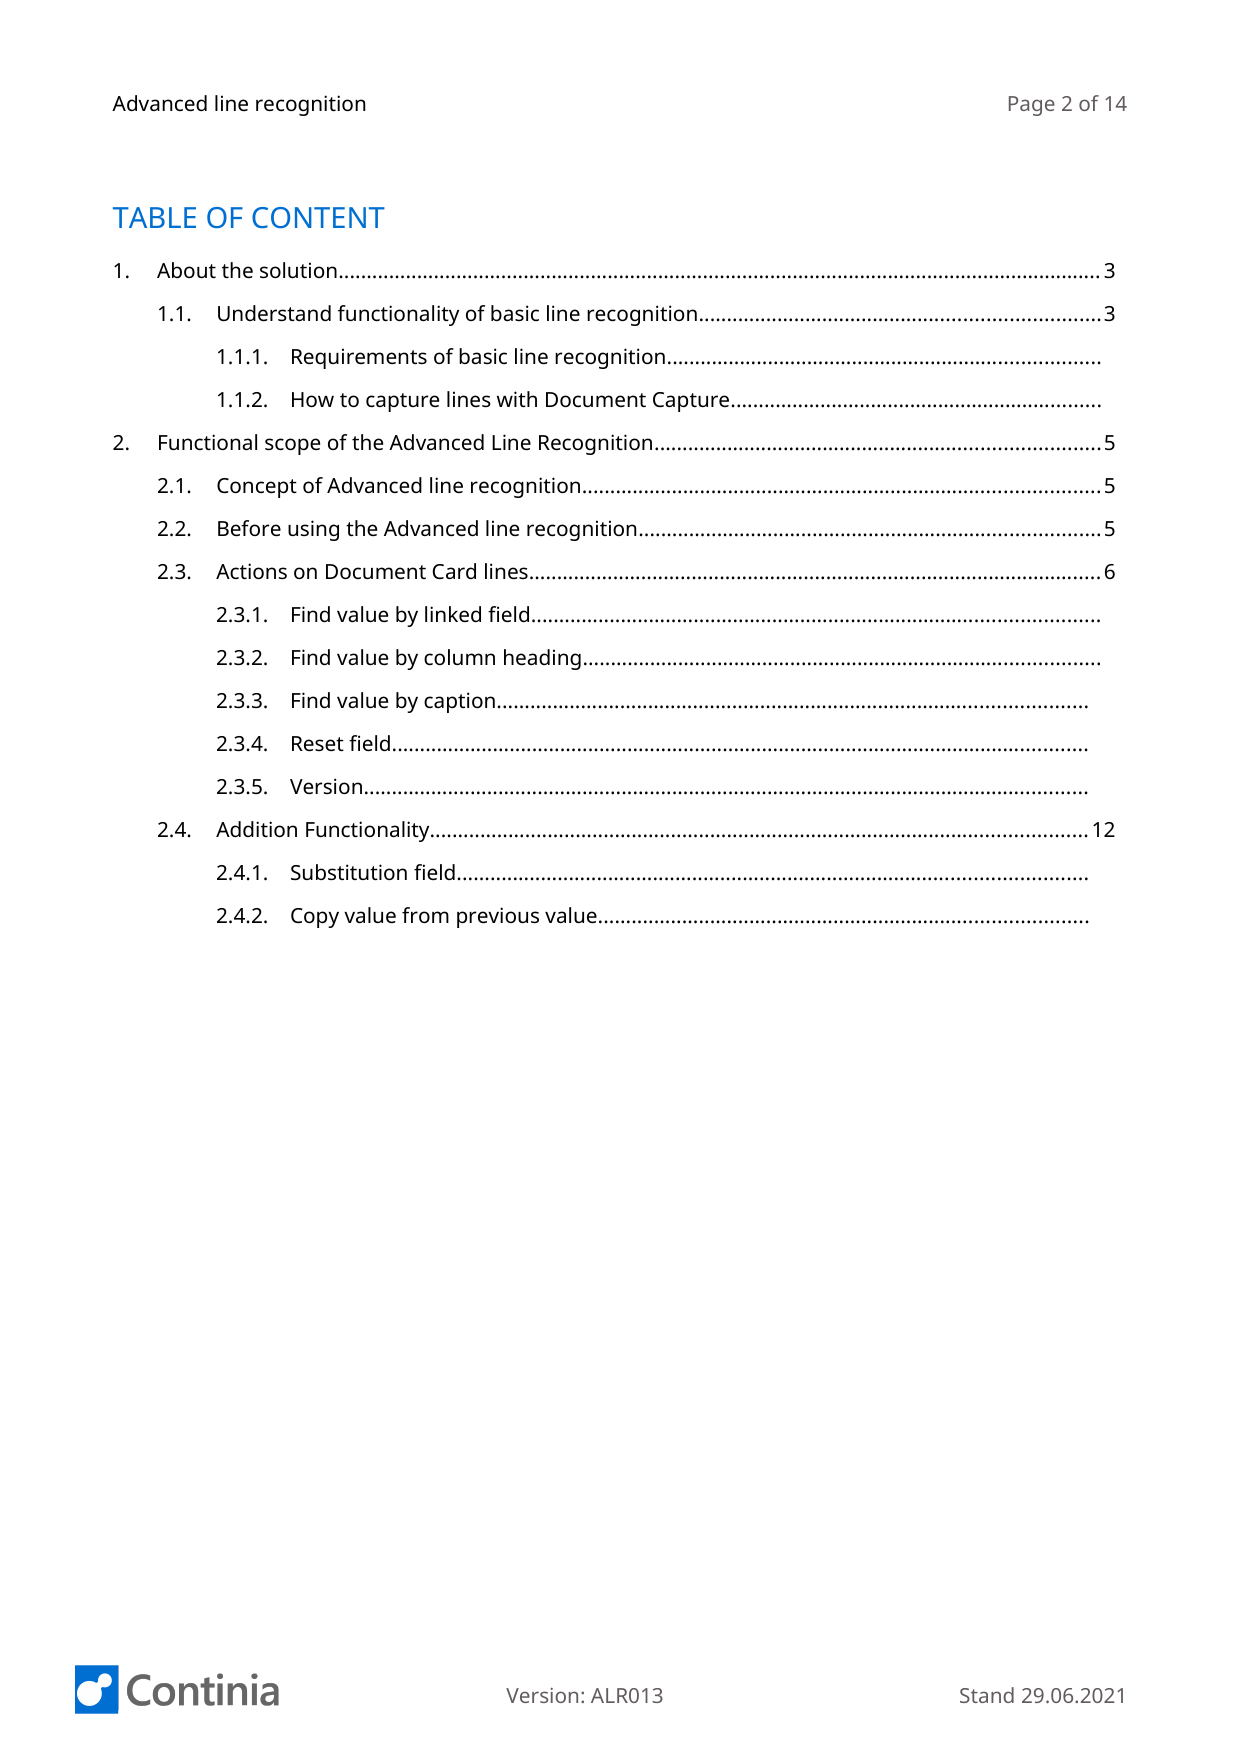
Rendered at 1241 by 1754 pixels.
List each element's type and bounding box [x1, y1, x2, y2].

picture [68, 1663, 282, 1714]
